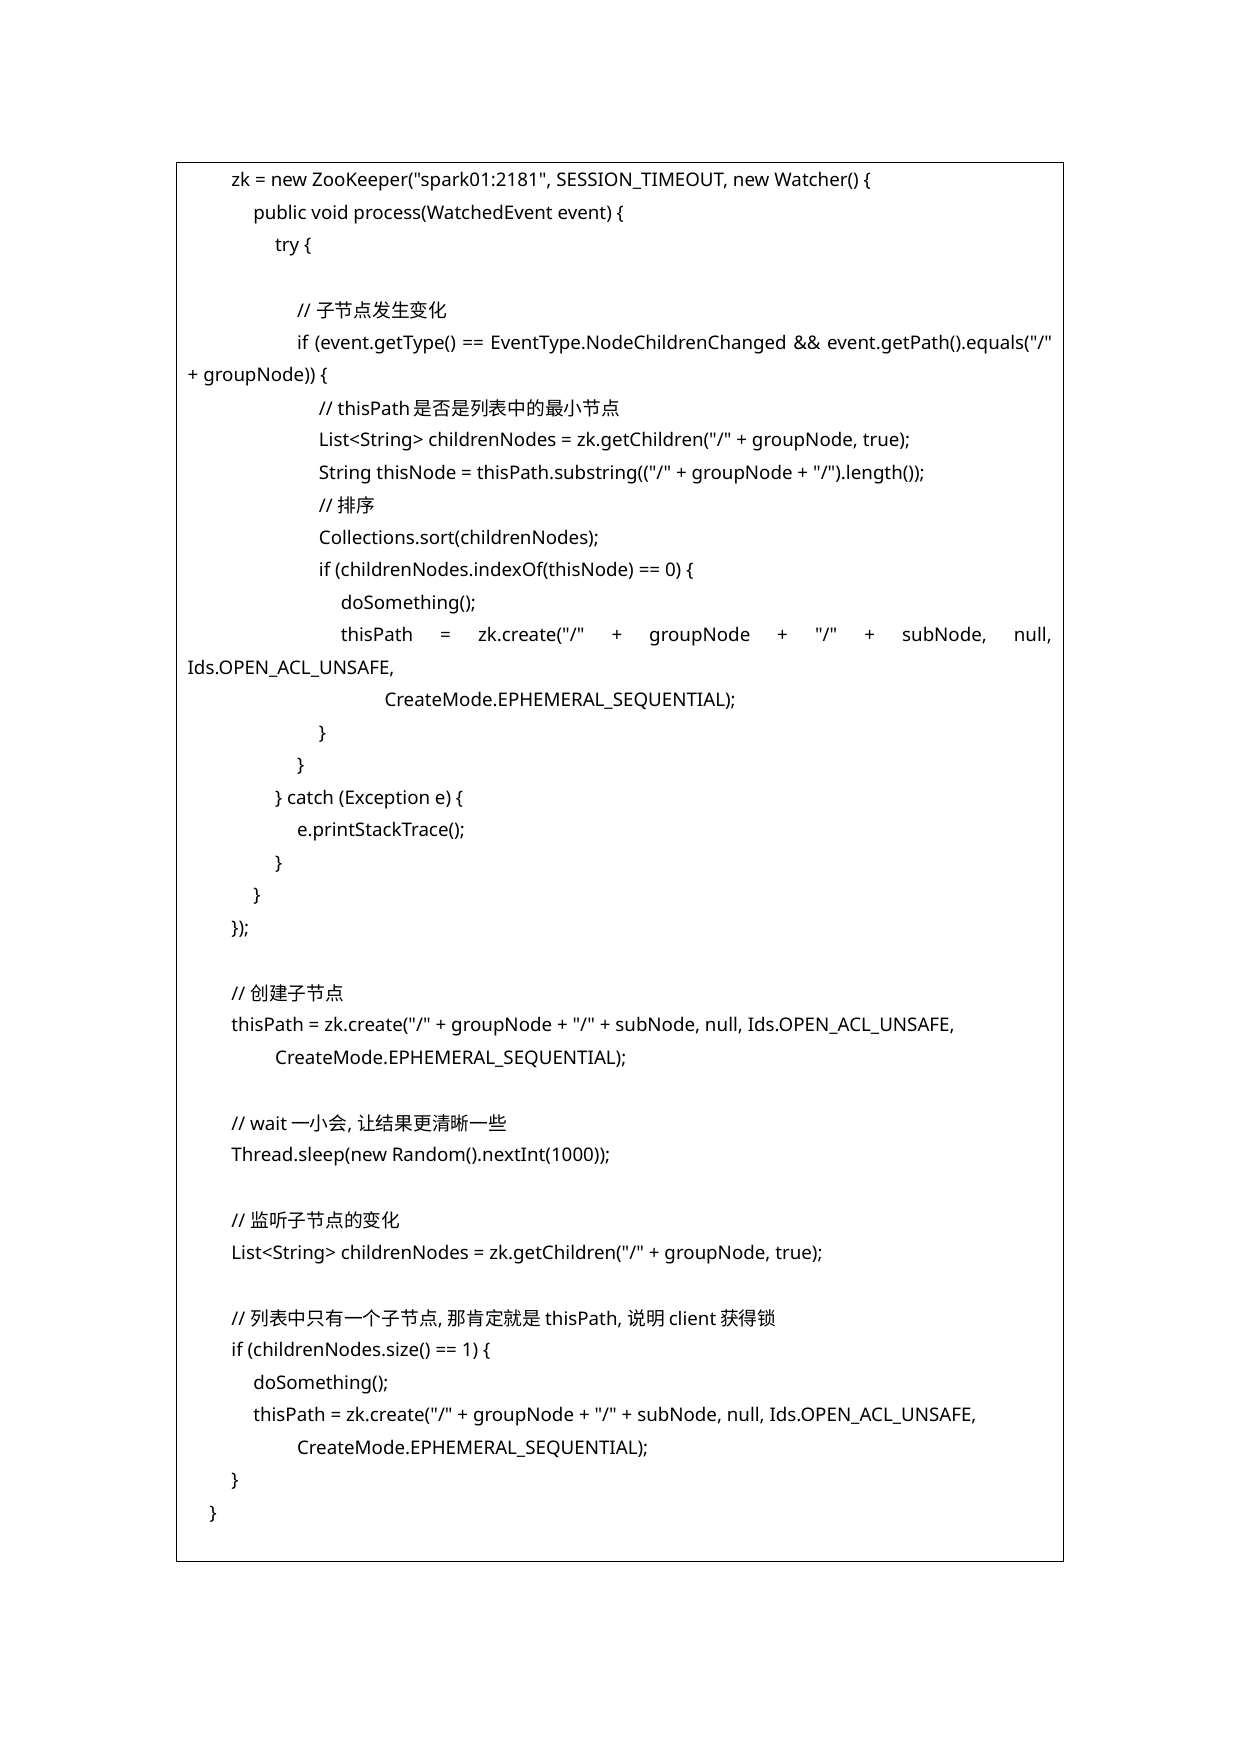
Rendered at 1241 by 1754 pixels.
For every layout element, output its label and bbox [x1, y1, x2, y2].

table_header [177, 163, 1063, 1561]
